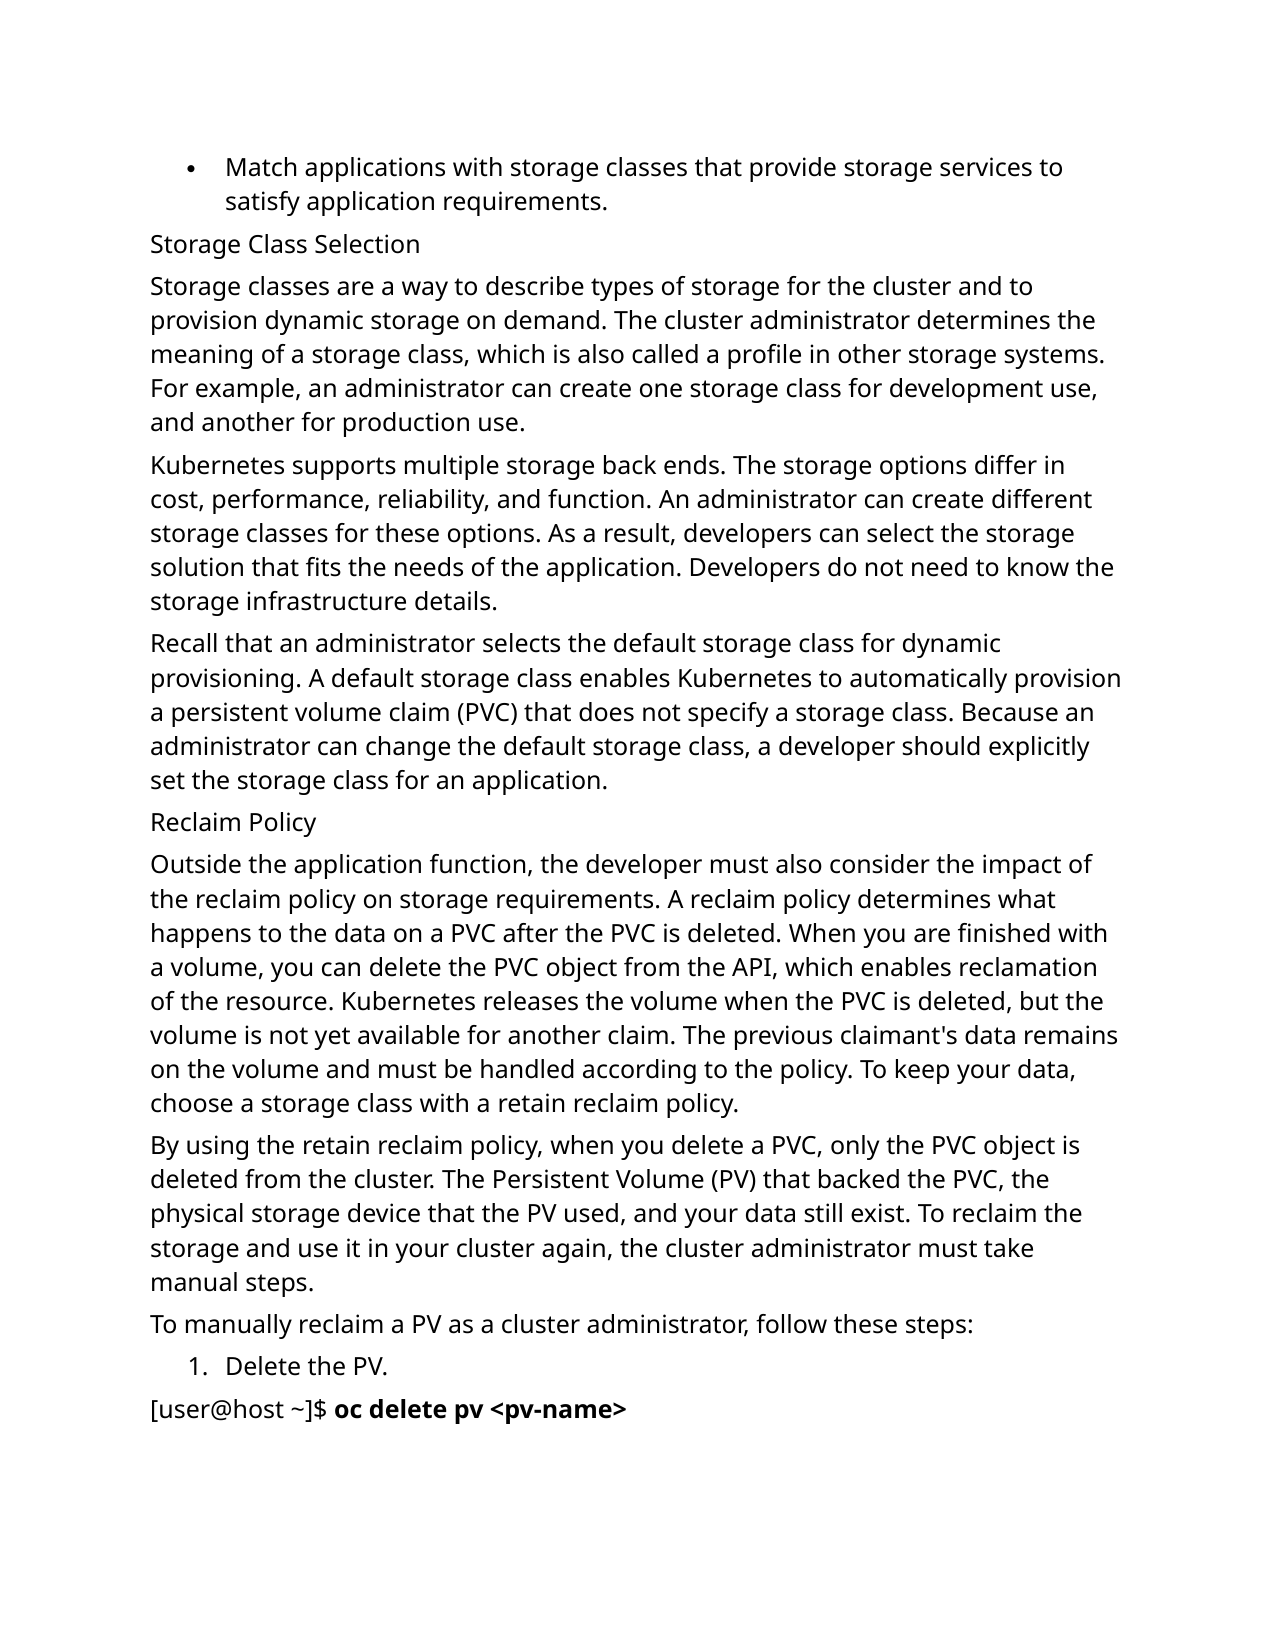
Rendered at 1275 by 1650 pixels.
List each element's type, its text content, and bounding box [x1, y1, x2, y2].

text [user@host ~]$ oc delete pv <pv-name> [150, 1391, 1125, 1426]
text Reclaim Policy [150, 805, 1125, 839]
text By using the retain reclaim policy, when you delete a PVC, only the PVC object is deleted from the cluster. The Persistent Volume (PV) that backed the PVC, the physical storage device that the PV used, and your data still exist. To reclaim the storage and use it in your cluster again, the cluster administrator must take manual steps. [150, 1128, 1125, 1298]
list Match applications with storage classes that provide storage services to satisfy application requirements. [187, 150, 1125, 218]
text Outside the application function, the developer must also consider the impact of the reclaim policy on storage requirements. A reclaim policy determines what happens to the data on a PVC after the PVC is deleted. When you are finished with a volume, you can delete the PVC object from the API, which enables reclamation of the resource. Kubernetes releases the volume when the PVC is deleted, but the volume is not yet available for another claim. The previous claimant's data remains on the volume and must be handled according to the policy. To keep your data, choose a storage class with a retain reclaim policy. [150, 847, 1125, 1120]
text Kubernetes supports multiple storage back ends. The storage options differ in cost, performance, reliability, and function. An administrator can create different storage classes for these options. As a result, developers can select the storage solution that fits the needs of the application. Developers do not need to know the storage infrastructure details. [150, 447, 1125, 618]
text Storage Class Selection [150, 226, 1125, 261]
text To manually reclaim a PV as a cluster administrator, follow these steps: [150, 1307, 1125, 1341]
list Delete the PV. [187, 1349, 1125, 1383]
text Recall that an administrator selects the default storage class for dynamic provisioning. A default storage class enables Kubernetes to automatically provision a persistent volume claim (PVC) that does not specify a storage class. Because an administrator can change the default storage class, a developer should explicitly set the storage class for an application. [150, 626, 1125, 796]
text Storage classes are a way to describe types of storage for the cluster and to provision dynamic storage on demand. The cluster administrator determines the meaning of a storage class, which is also called a profile in other storage systems. For example, an administrator can create one storage class for development use, and another for production use. [150, 269, 1125, 439]
